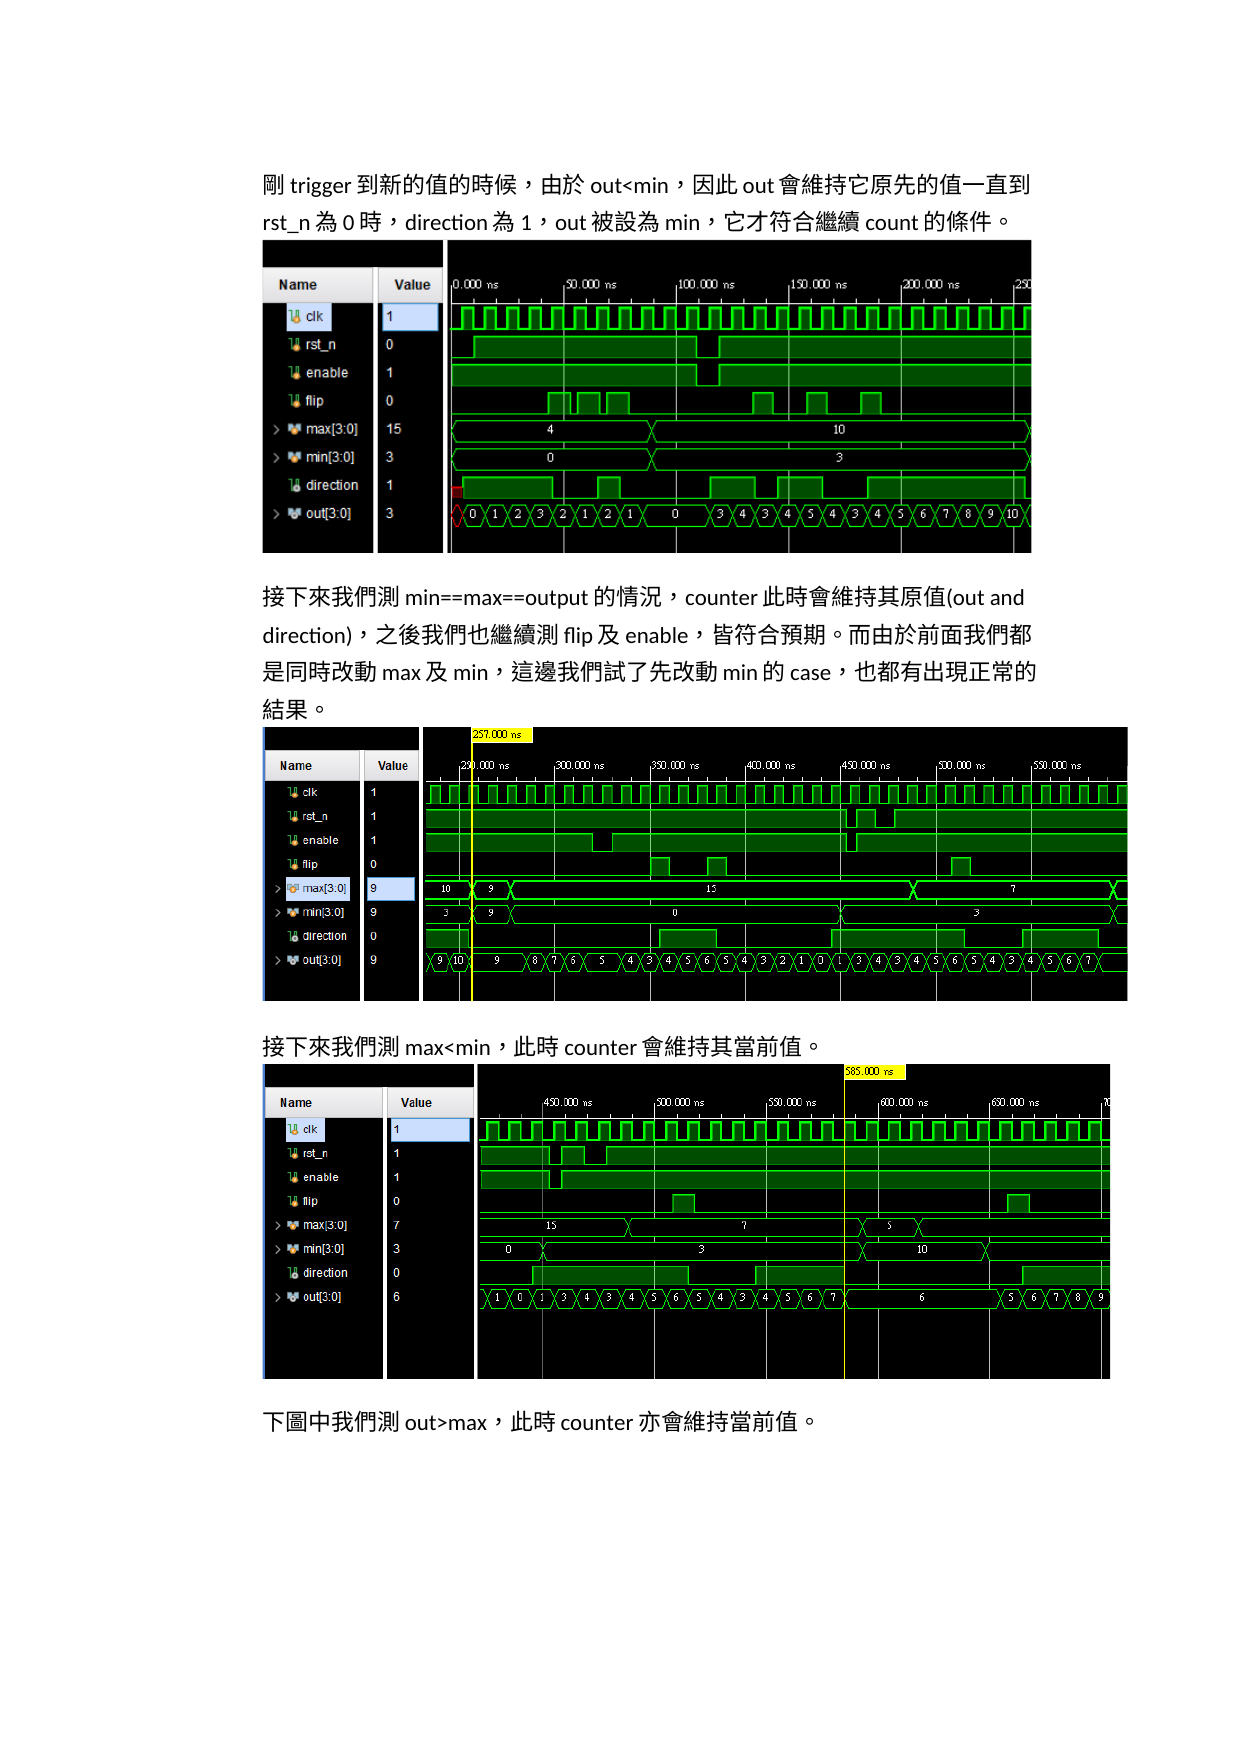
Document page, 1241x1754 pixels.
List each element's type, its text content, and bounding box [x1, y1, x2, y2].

text 下圖中我們測out>max，此時counter亦會維持當前值。 [262, 1402, 1053, 1439]
text 接下來我們測max<min，此時counter會維持其當前值。 [262, 1027, 1053, 1064]
picture [262, 239, 1032, 553]
text 接下來我們測min==max==output的情況，counter此時會維持其原值(out and direction)，之後我們也繼續測flip及enable，皆符合預期。而由於前面我們都是同時改動max及min，這邊我們試了先改動min的case，也都有出現正常的結果。 [262, 577, 1053, 727]
picture [262, 727, 1128, 1001]
picture [262, 1064, 1110, 1379]
